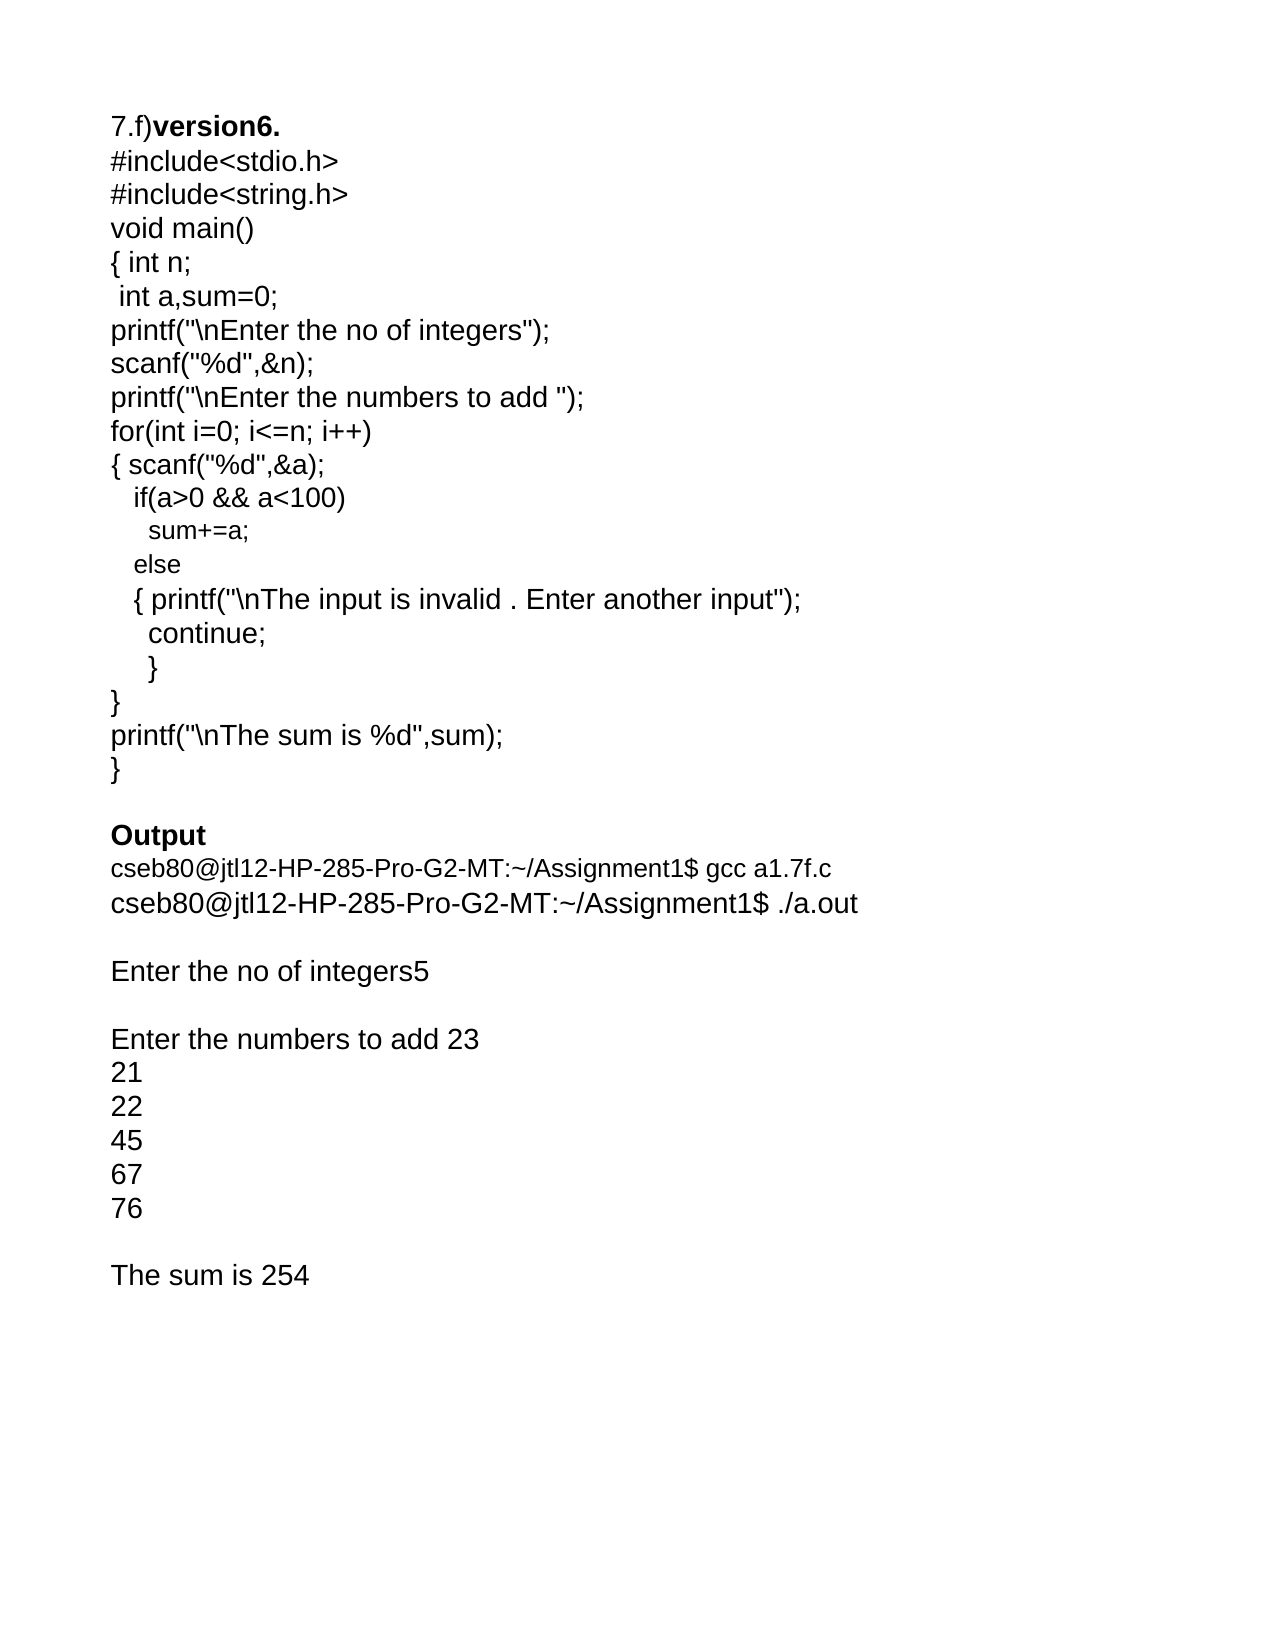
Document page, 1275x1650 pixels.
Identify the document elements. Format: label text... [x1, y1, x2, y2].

text void main() [110, 211, 1125, 245]
text 45 [110, 1123, 1125, 1157]
text Enter the numbers to add 23 [110, 1022, 1125, 1055]
text { scanf("%d",&a); if(a>0 && a<100) [111, 448, 350, 514]
text for(int i=0; i<=n; i++) [110, 414, 1125, 447]
text printf("\nEnter the numbers to add "); [110, 380, 1125, 414]
text continue; [148, 616, 1125, 650]
text 21 [110, 1056, 1125, 1089]
text printf("\nThe sum is %d",sum); [110, 717, 1125, 751]
text } [110, 684, 1125, 717]
text } [110, 751, 1125, 785]
text 22 [110, 1089, 1125, 1123]
text #include<stdio.h> [110, 143, 1125, 177]
text Enter the no of integers5 [110, 954, 1125, 988]
text 7.f)version6. [110, 109, 1125, 142]
text cseb80@jtl12-HP-285-Pro-G2-MT:~/Assignment1$ ./a.out [110, 887, 1125, 920]
text printf("\nEnter the no of integers"); [110, 312, 1125, 346]
text 67 [110, 1157, 1125, 1191]
text { int n; [110, 245, 1125, 278]
text { printf("\nThe input is invalid . Enter another input"); [133, 582, 1125, 616]
text The sum is 254 [110, 1258, 1125, 1292]
text cseb80@jtl12-HP-285-Pro-G2-MT:~/Assignment1$ gcc a1.7f.c [110, 853, 1125, 883]
text int a,sum=0; [119, 279, 1125, 312]
text scanf("%d",&n); [110, 346, 1125, 380]
text sum+=a; else [133, 515, 252, 578]
text 76 [110, 1191, 1125, 1224]
text #include<string.h> [110, 177, 1125, 211]
text Output [110, 818, 1125, 852]
text } [148, 650, 1125, 683]
